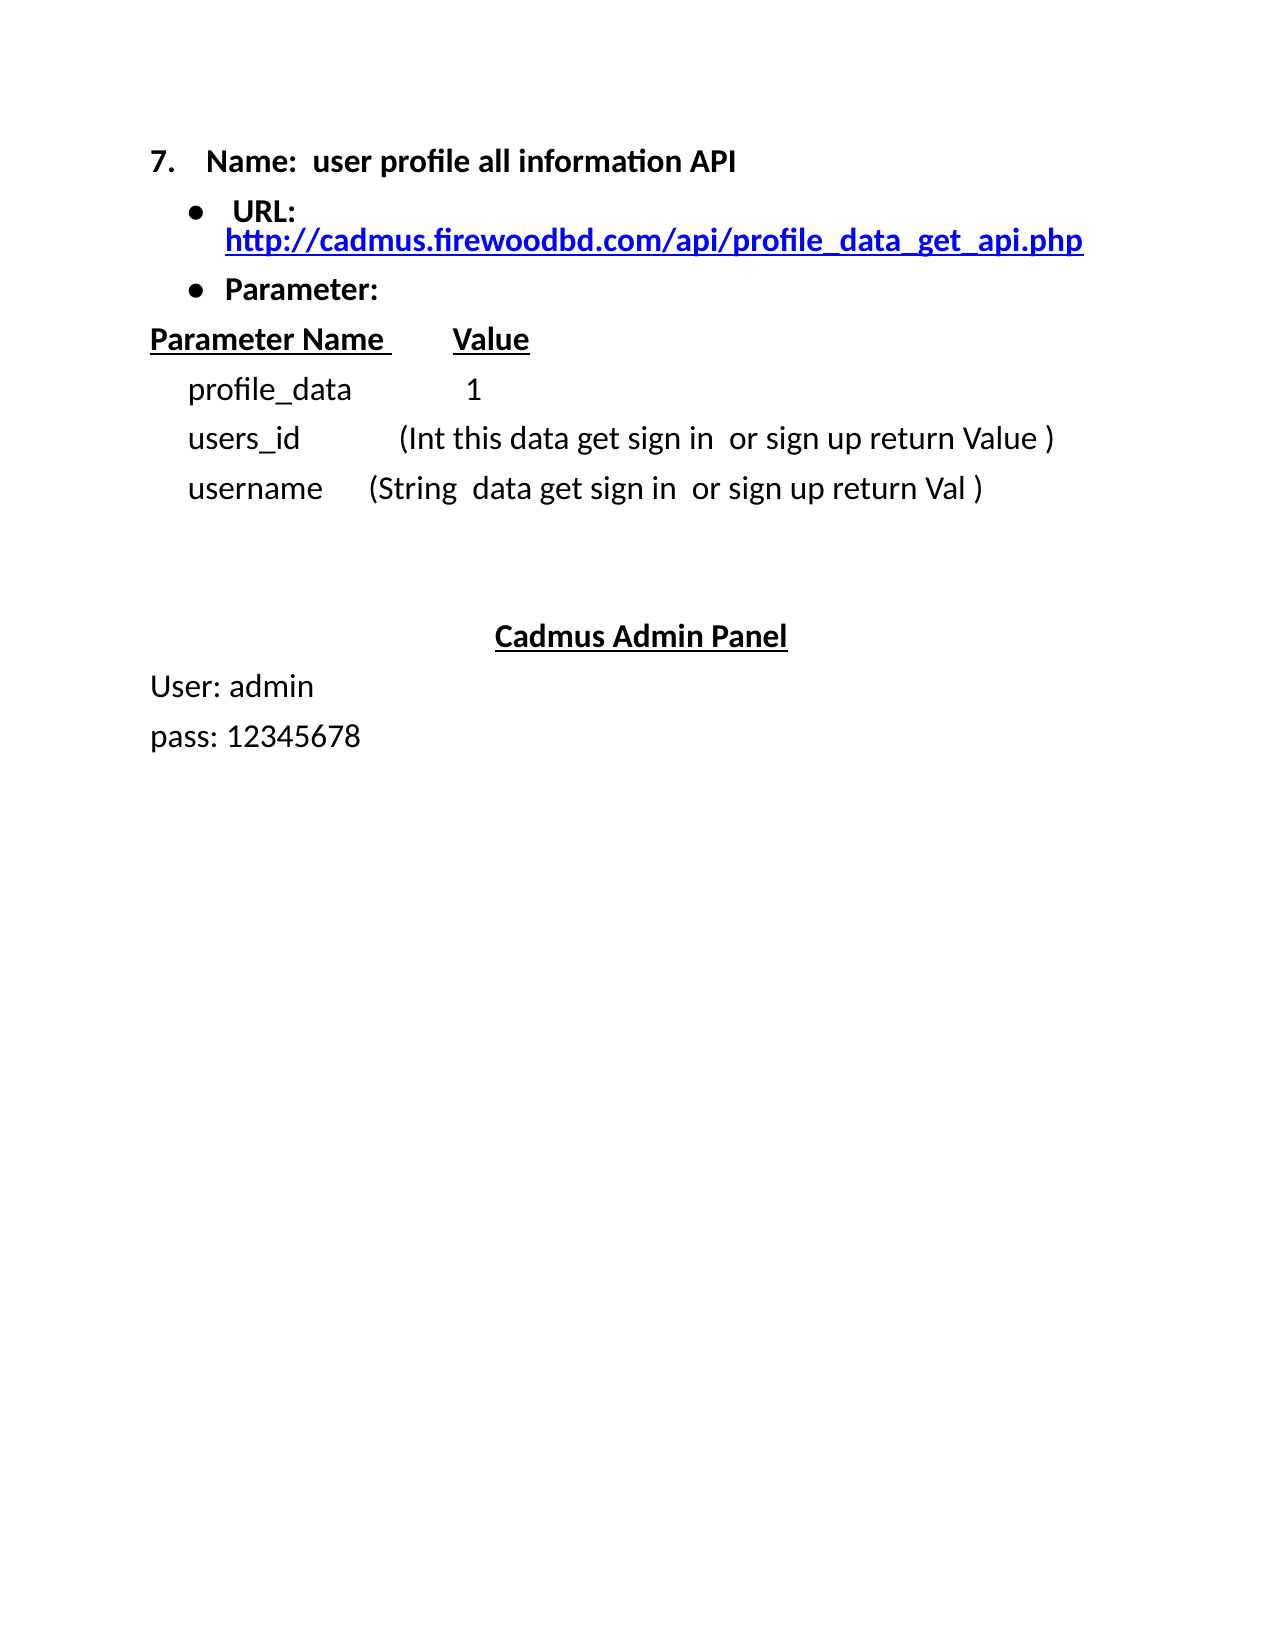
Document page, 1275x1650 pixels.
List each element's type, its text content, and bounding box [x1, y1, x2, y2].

list Parameter: [187, 278, 1125, 307]
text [150, 427, 1125, 455]
text 7. Name: user profile all information API [150, 150, 1125, 179]
text username (String data get sign in or sign up return Val ) [150, 476, 1125, 505]
text pass: 12345678 [150, 724, 1125, 753]
text User: admin [150, 674, 1125, 703]
text profile_data 1 [150, 377, 1125, 406]
list URL: http://cadmus.firewoodbd.com/api/profile_data_get_api.php [187, 199, 1125, 257]
text Parameter Name Value [150, 327, 1125, 356]
text Cadmus Admin Panel [150, 625, 1125, 654]
